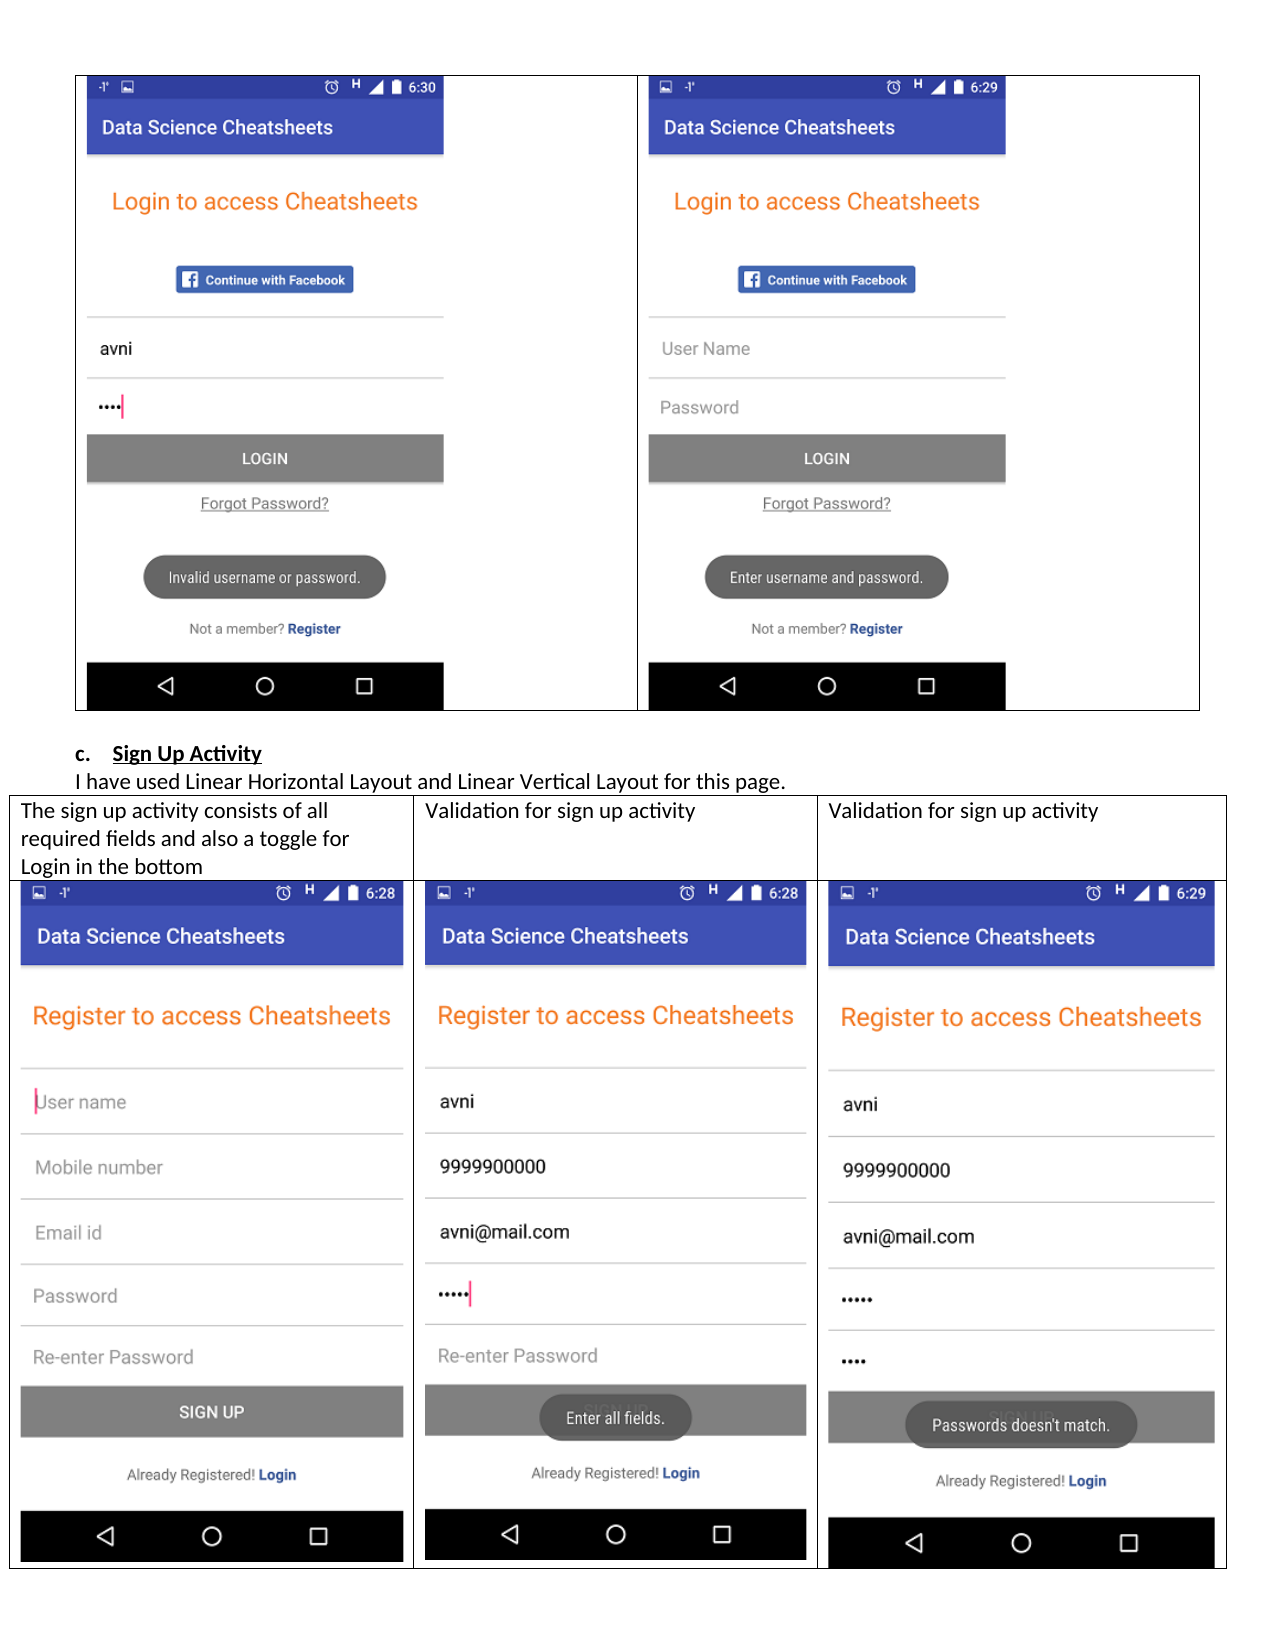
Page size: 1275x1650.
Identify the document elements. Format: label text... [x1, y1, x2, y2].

picture [648, 76, 1006, 710]
table_cell [10, 881, 413, 1568]
picture [86, 76, 444, 710]
table_header Validation for sign up activity [414, 796, 817, 880]
list Sign Up Activity [75, 739, 1200, 767]
picture [425, 881, 807, 1560]
table_cell [414, 881, 817, 1568]
table_cell [1006, 76, 1199, 710]
text I have used Linear Horizontal Layout and Linear Vertical Layout for this page. [75, 767, 1200, 795]
table_cell [76, 76, 86, 710]
table_cell [1215, 881, 1226, 1568]
picture [20, 881, 404, 1562]
table_header Validation for sign up activity [818, 796, 1226, 880]
table_cell [818, 881, 828, 1568]
picture [828, 881, 1215, 1569]
table_header The sign up activity consists of all required fields and also a toggle for Login in the bottom [10, 796, 413, 880]
table_cell [444, 76, 637, 710]
table_cell [638, 76, 648, 710]
